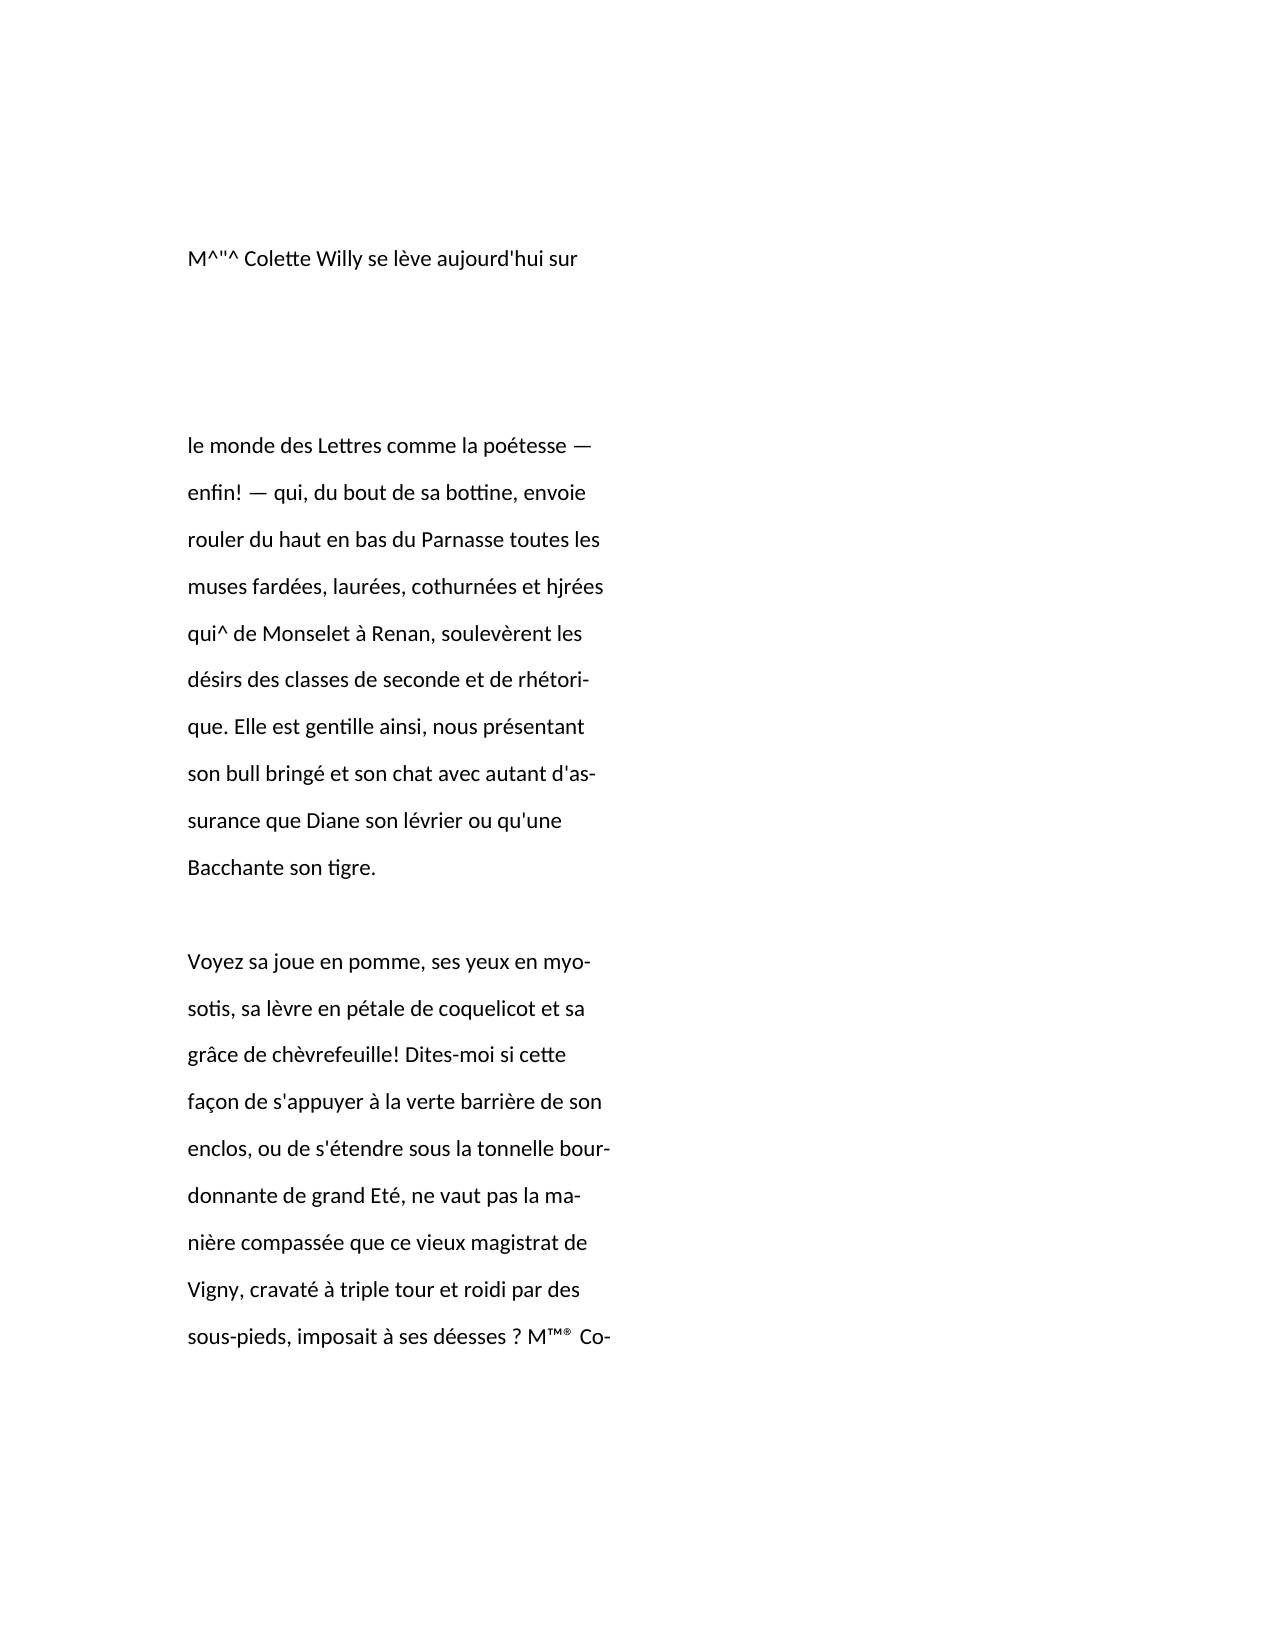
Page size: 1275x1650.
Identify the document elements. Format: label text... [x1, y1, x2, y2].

text enfin! — qui, du bout de sa bottine, envoie [187, 478, 1087, 506]
text M^"^ Colette Willy se lève aujourd'hui sur [187, 244, 1087, 272]
text que. Elle est gentille ainsi, nous présentant [187, 712, 1087, 741]
text nière compassée que ce vieux magistrat de [187, 1228, 1087, 1256]
text muses fardées, laurées, cothurnées et hjrées [187, 572, 1087, 600]
text sous-pieds, imposait à ses déesses ? M™® Co- [187, 1322, 1087, 1350]
text donnante de grand Eté, ne vaut pas la ma- [187, 1181, 1087, 1209]
text désirs des classes de seconde et de rhétori- [187, 666, 1087, 694]
text surance que Diane son lévrier ou qu'une [187, 806, 1087, 834]
text qui^ de Monselet à Renan, soulevèrent les [187, 619, 1087, 647]
text rouler du haut en bas du Parnasse toutes les [187, 525, 1087, 553]
text Vigny, cravaté à triple tour et roidi par des [187, 1275, 1087, 1303]
text Bacchante son tigre. [187, 853, 1087, 881]
text sotis, sa lèvre en pétale de coquelicot et sa [187, 994, 1087, 1022]
text façon de s'appuyer à la verte barrière de son [187, 1087, 1087, 1116]
text son bull bringé et son chat avec autant d'as- [187, 759, 1087, 787]
text le monde des Lettres comme la poétesse — [187, 431, 1087, 459]
text grâce de chèvrefeuille! Dites-moi si cette [187, 1041, 1087, 1069]
text enclos, ou de s'étendre sous la tonnelle bour- [187, 1134, 1087, 1162]
text Voyez sa joue en pomme, ses yeux en myo- [187, 947, 1087, 975]
